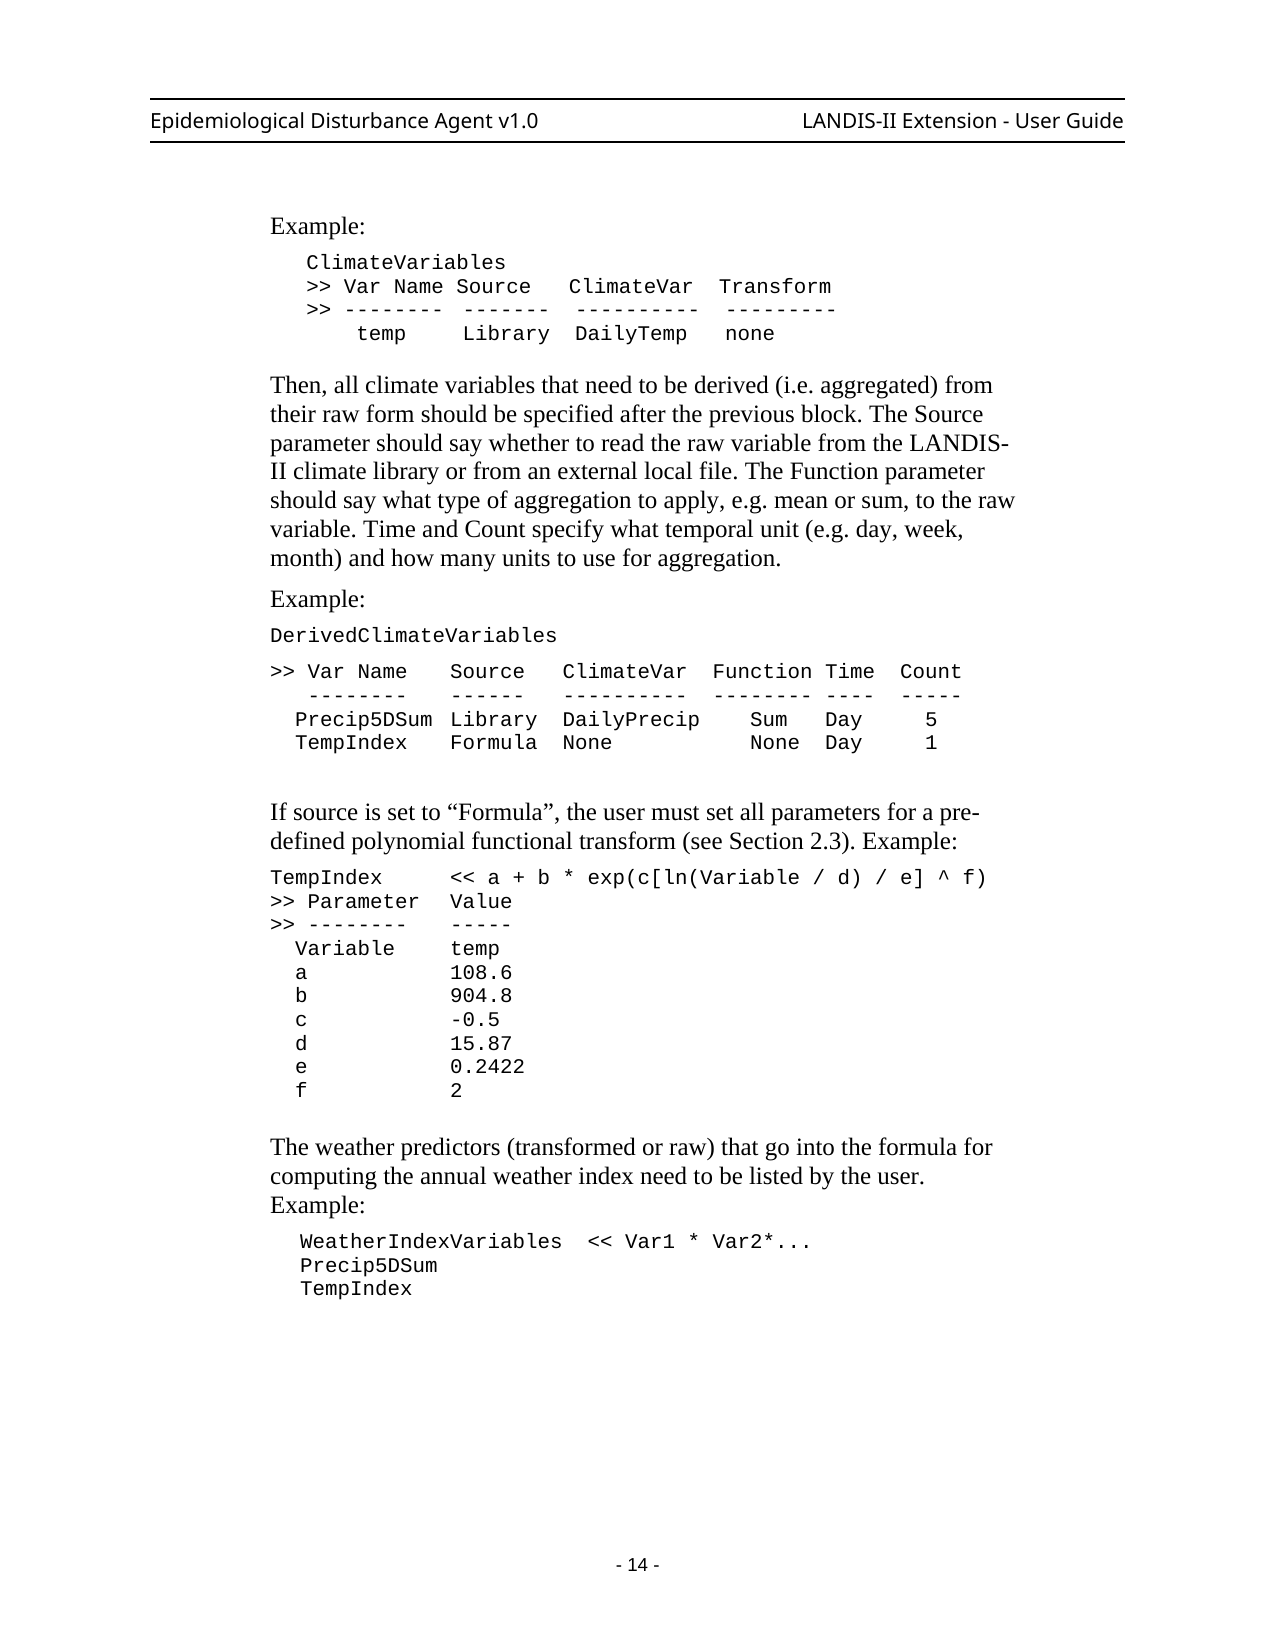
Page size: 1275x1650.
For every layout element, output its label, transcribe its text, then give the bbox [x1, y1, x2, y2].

text temp Library DailyTemp none [306, 323, 1020, 347]
text e 0.2422 [270, 1056, 1020, 1080]
text f 2 [270, 1080, 1020, 1104]
text >> Var Name Source ClimateVar Transform [306, 276, 1020, 299]
text Then, all climate variables that need to be derived (i.e. aggregated) from their raw form should be specified after the previous block. The Source parameter should say whether to read the raw variable from the LANDIS-II climate library or from an external local file. The Function parameter should say what type of aggregation to apply, e.g. mean or sum, to the raw variable. Time and Count specify what temporal unit (e.g. day, week, month) and how many units to use for aggregation. [270, 370, 1020, 571]
text -------- ------ ---------- -------- ---- ----- [270, 685, 1020, 709]
text b 904.8 [270, 985, 1020, 1009]
text TempIndex << a + b * exp(c[ln(Variable / d) / e] ^ f) [270, 867, 1020, 891]
text >> -------- ------- ---------- --------- [306, 299, 1020, 323]
text WeatherIndexVariables << Var1 * Var2*... [300, 1231, 1020, 1255]
text >> -------- ----- [270, 914, 1020, 938]
text d 15.87 [270, 1033, 1020, 1056]
text TempIndex [300, 1278, 1020, 1302]
text >> Parameter Value [270, 891, 1020, 914]
text TempIndex Formula None None Day 1 [270, 732, 1020, 756]
text Example: [270, 211, 1020, 239]
text DerivedClimateVariables [270, 625, 1020, 649]
text a 108.6 [270, 962, 1020, 985]
text c -0.5 [270, 1009, 1020, 1033]
text If source is set to “Formula”, the user must set all parameters for a pre-defined polynomial functional transform (see Section 2.3). Example: [270, 797, 1020, 855]
text Precip5DSum Library DailyPrecip Sum Day 5 [270, 709, 1020, 732]
text Example: [270, 584, 1020, 613]
text The weather predictors (transformed or raw) that go into the formula for computing the annual weather index need to be listed by the user. Example: [270, 1132, 1020, 1219]
text >> Var Name Source ClimateVar Function Time Count [270, 661, 1020, 685]
text ClimateVariables [306, 252, 1020, 276]
text Precip5DSum [300, 1255, 1020, 1278]
text Variable temp [270, 938, 1020, 962]
